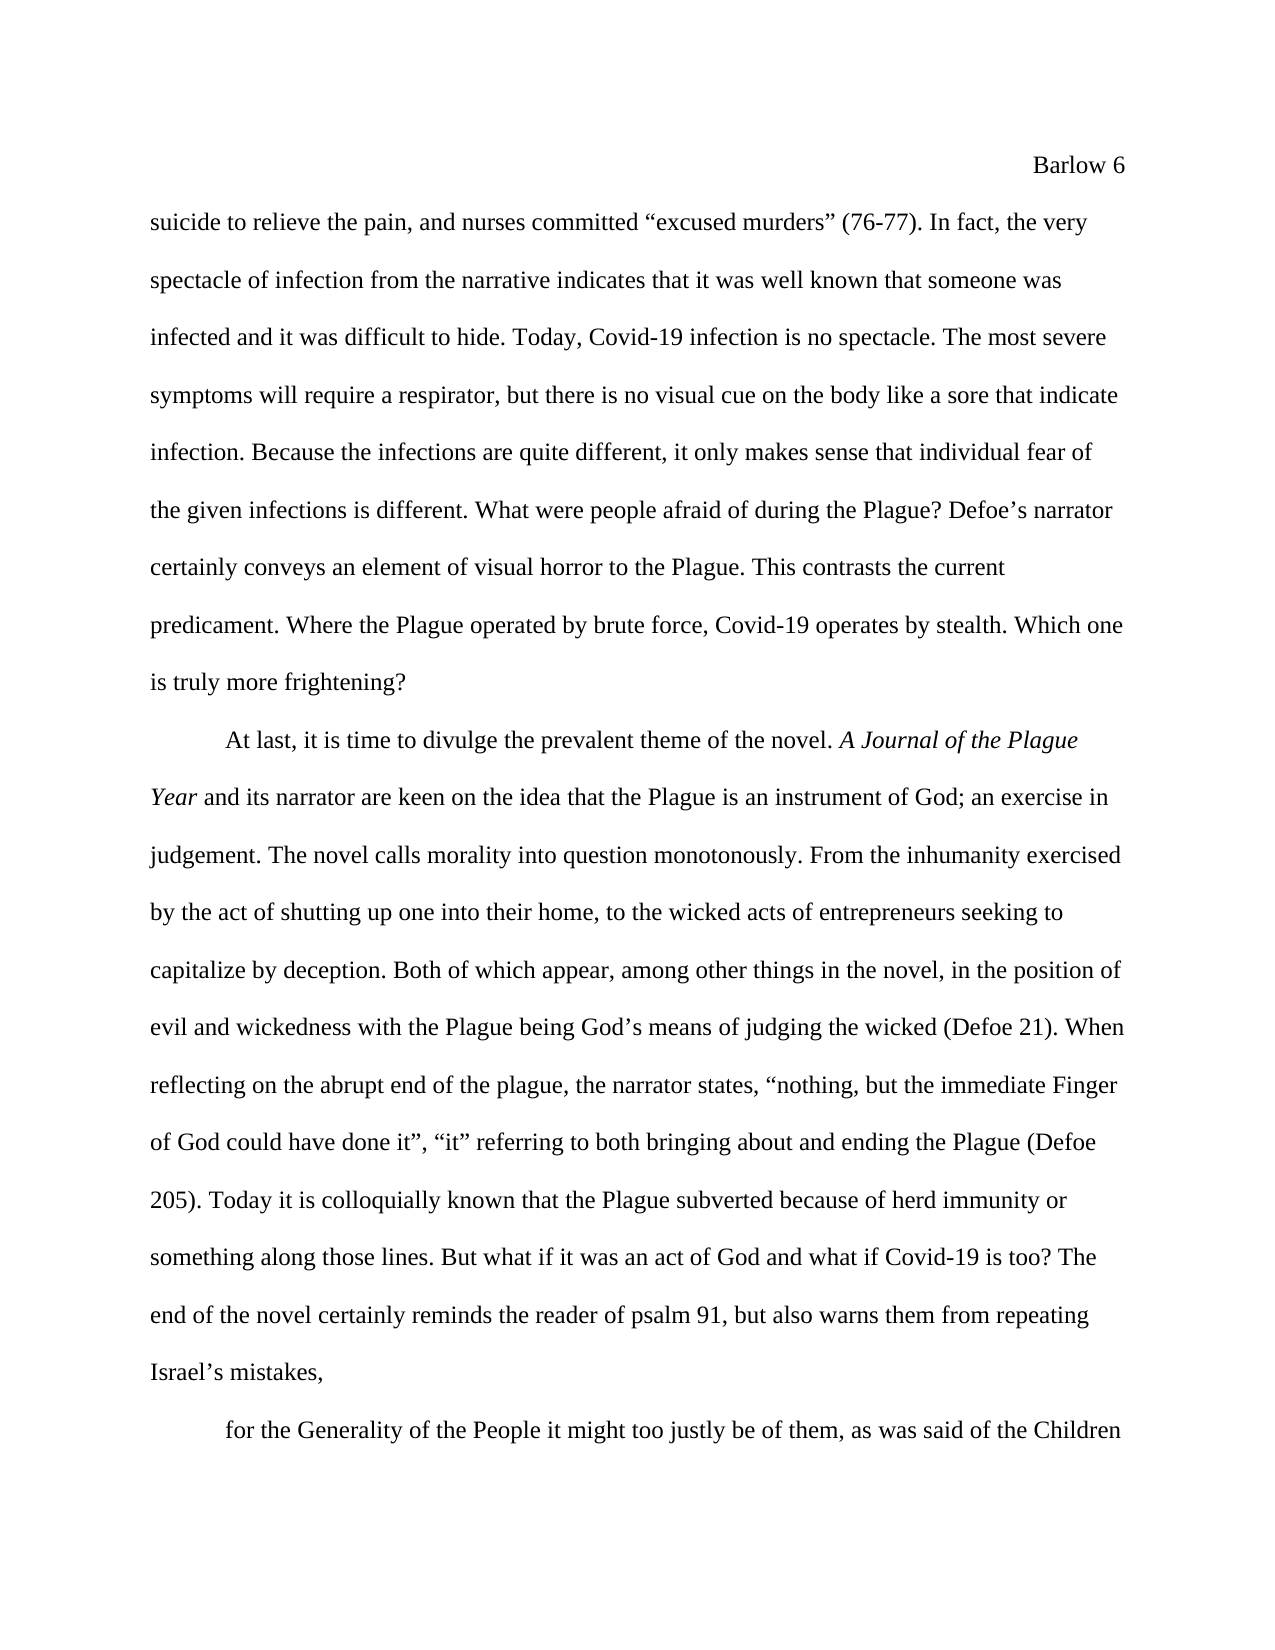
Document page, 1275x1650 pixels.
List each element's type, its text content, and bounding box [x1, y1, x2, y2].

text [225, 1415, 1125, 1444]
text At last, it is time to divulge the prevalent theme of the novel. A Journal of the Plague Year and its narrator are keen on the idea that the Plague is an instrument of God; an exercise in judgement. The novel calls morality into question monotonously. From the inhumanity exercised by the act of shutting up one into their home, to the wicked acts of entrepreneurs seeking to capitalize by deception. Both of which appear, among other things in the novel, in the position of evil and wickedness with the Plague being God’s means of judging the wicked (Defoe 21). When reflecting on the abrupt end of the plague, the narrator states, “nothing, but the immediate Finger of God could have done it”, “it” referring to both bringing about and ending the Plague (Defoe 205). Today it is colloquially known that the Plague subverted because of herd immunity or something along those lines. But what if it was an act of God and what if Covid-19 is too? The end of the novel certainly reminds the reader of psalm 91, but also warns them from repeating Israel’s mistakes, [150, 725, 1125, 1386]
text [150, 207, 1125, 696]
